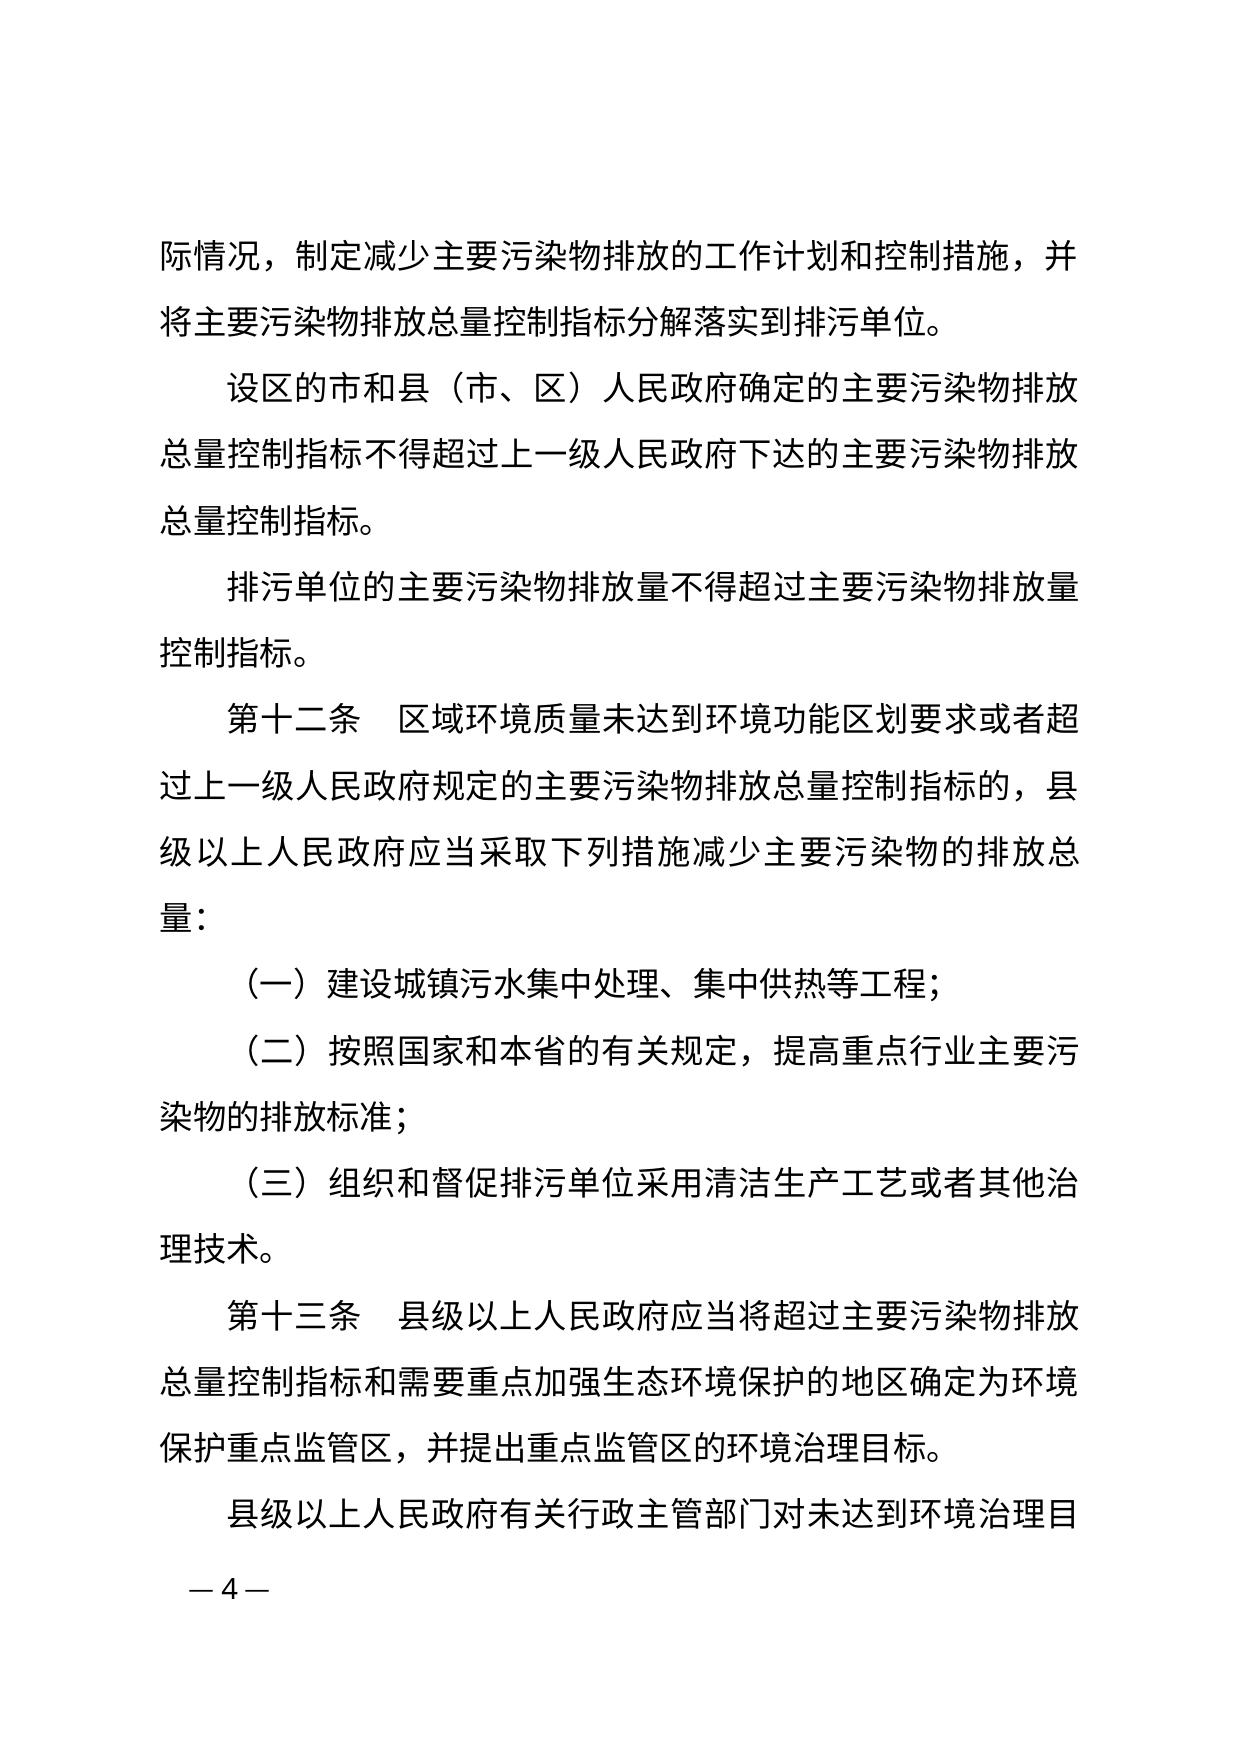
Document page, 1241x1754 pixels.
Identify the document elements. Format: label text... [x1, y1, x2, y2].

text 第十三条 县级以上人民政府应当将超过主要污染物排放总量控制指标和需要重点加强生态环境保护的地区确定为环境保护重点监管区，并提出重点监管区的环境治理目标。 [159, 1280, 1081, 1479]
text 第十二条 区域环境质量未达到环境功能区划要求或者超过上一级人民政府规定的主要污染物排放总量控制指标的，县级以上人民政府应当采取下列措施减少主要污染物的排放总量： [159, 684, 1081, 949]
text 设区的市和县（市、区）人民政府确定的主要污染物排放总量控制指标不得超过上一级人民政府下达的主要污染物排放总量控制指标。 [159, 353, 1081, 552]
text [159, 220, 1081, 353]
text 排污单位的主要污染物排放量不得超过主要污染物排放量控制指标。 [159, 552, 1081, 684]
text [159, 1479, 1081, 1545]
text （二）按照国家和本省的有关规定，提高重点行业主要污染物的排放标准； [159, 1015, 1081, 1148]
text （三）组织和督促排污单位采用清洁生产工艺或者其他治理技术。 [159, 1148, 1081, 1280]
text （一）建设城镇污水集中处理、集中供热等工程； [159, 949, 1081, 1015]
